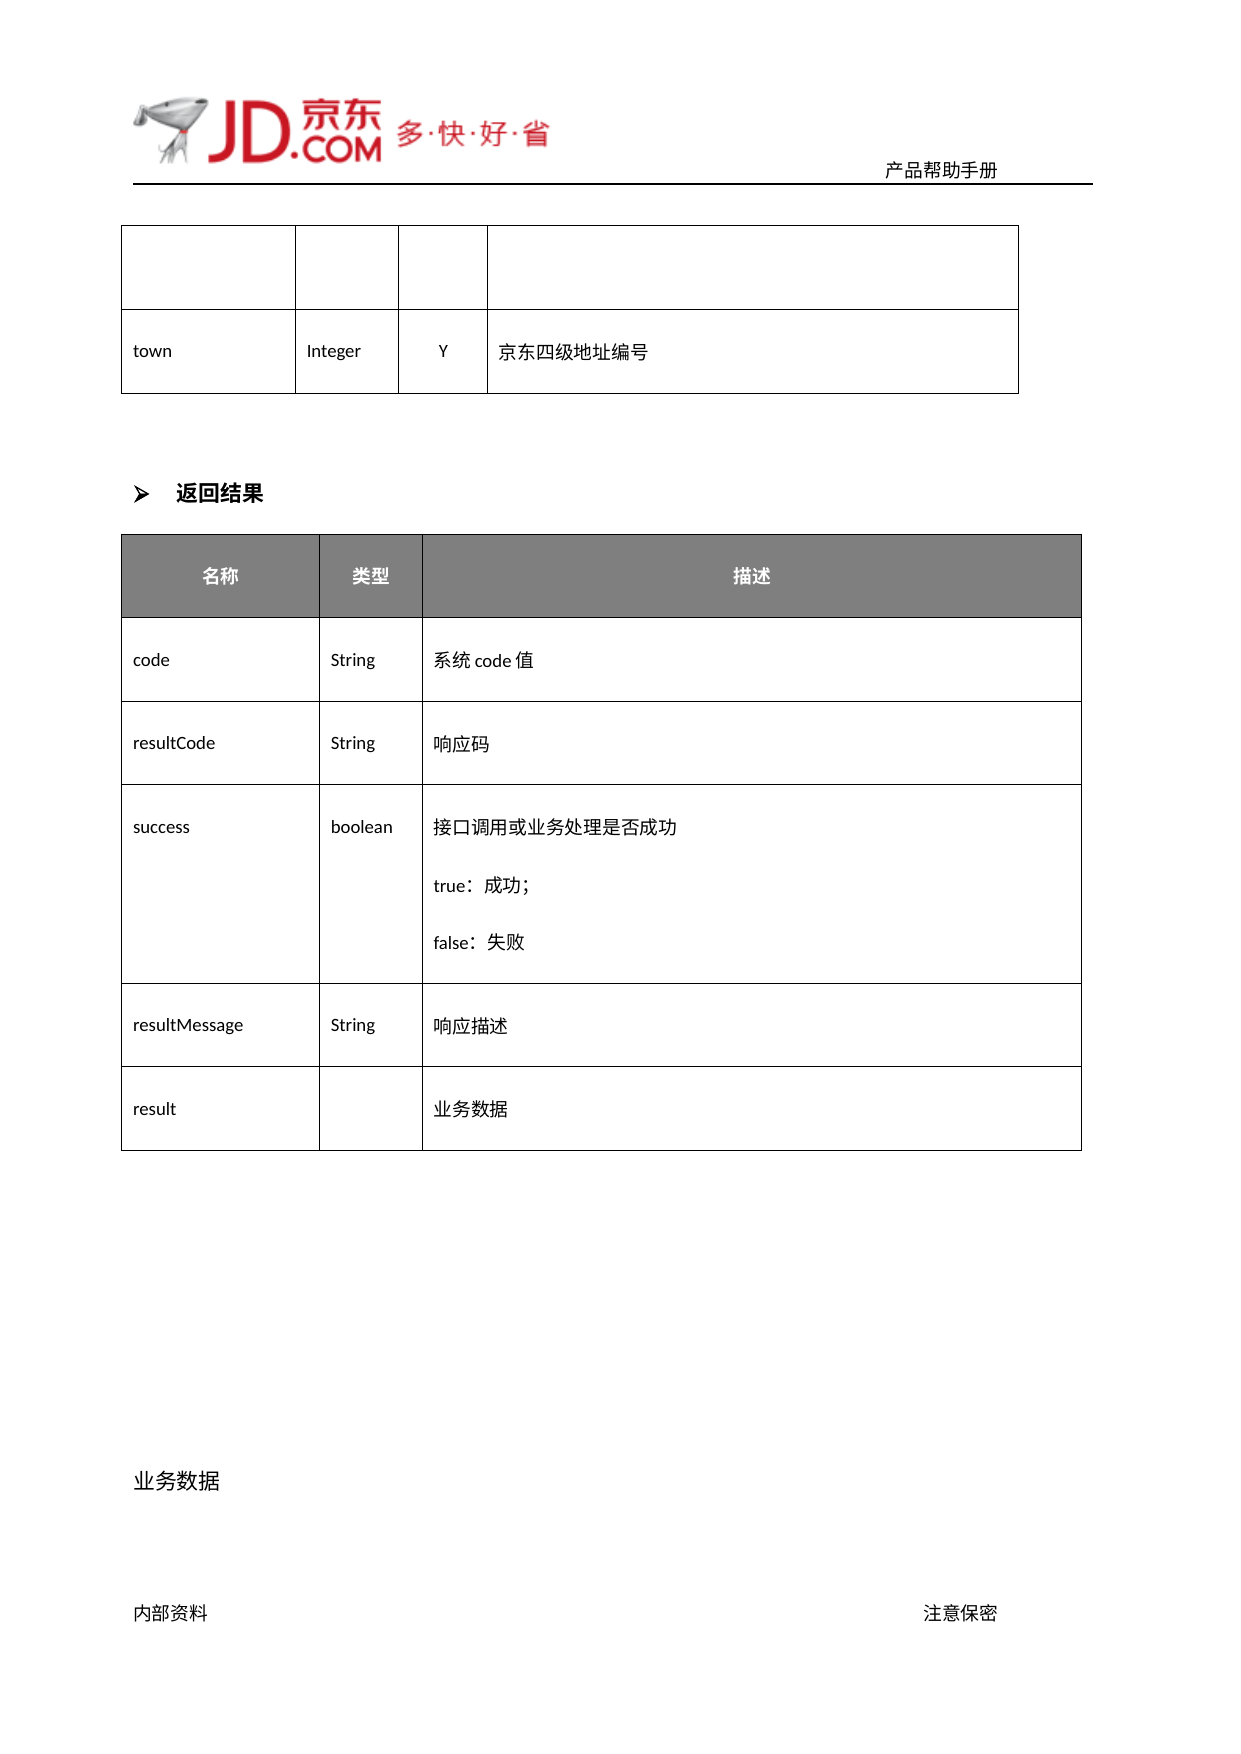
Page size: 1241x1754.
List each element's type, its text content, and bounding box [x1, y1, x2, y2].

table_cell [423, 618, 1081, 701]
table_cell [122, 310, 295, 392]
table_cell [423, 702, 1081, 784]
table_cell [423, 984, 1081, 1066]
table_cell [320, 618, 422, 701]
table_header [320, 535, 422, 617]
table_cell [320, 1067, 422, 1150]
picture [132, 84, 555, 178]
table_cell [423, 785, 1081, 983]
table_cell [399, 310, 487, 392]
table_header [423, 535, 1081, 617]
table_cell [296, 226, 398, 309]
text 业务数据 [133, 1463, 1093, 1496]
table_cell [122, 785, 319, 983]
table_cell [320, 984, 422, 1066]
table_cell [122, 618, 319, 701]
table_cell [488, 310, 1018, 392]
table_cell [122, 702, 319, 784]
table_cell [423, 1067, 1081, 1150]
list 返回结果 [133, 476, 1093, 508]
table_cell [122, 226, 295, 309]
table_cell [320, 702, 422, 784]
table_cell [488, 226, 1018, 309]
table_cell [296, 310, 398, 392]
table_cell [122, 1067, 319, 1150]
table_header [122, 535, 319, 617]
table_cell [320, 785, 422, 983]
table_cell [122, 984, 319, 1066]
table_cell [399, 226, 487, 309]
